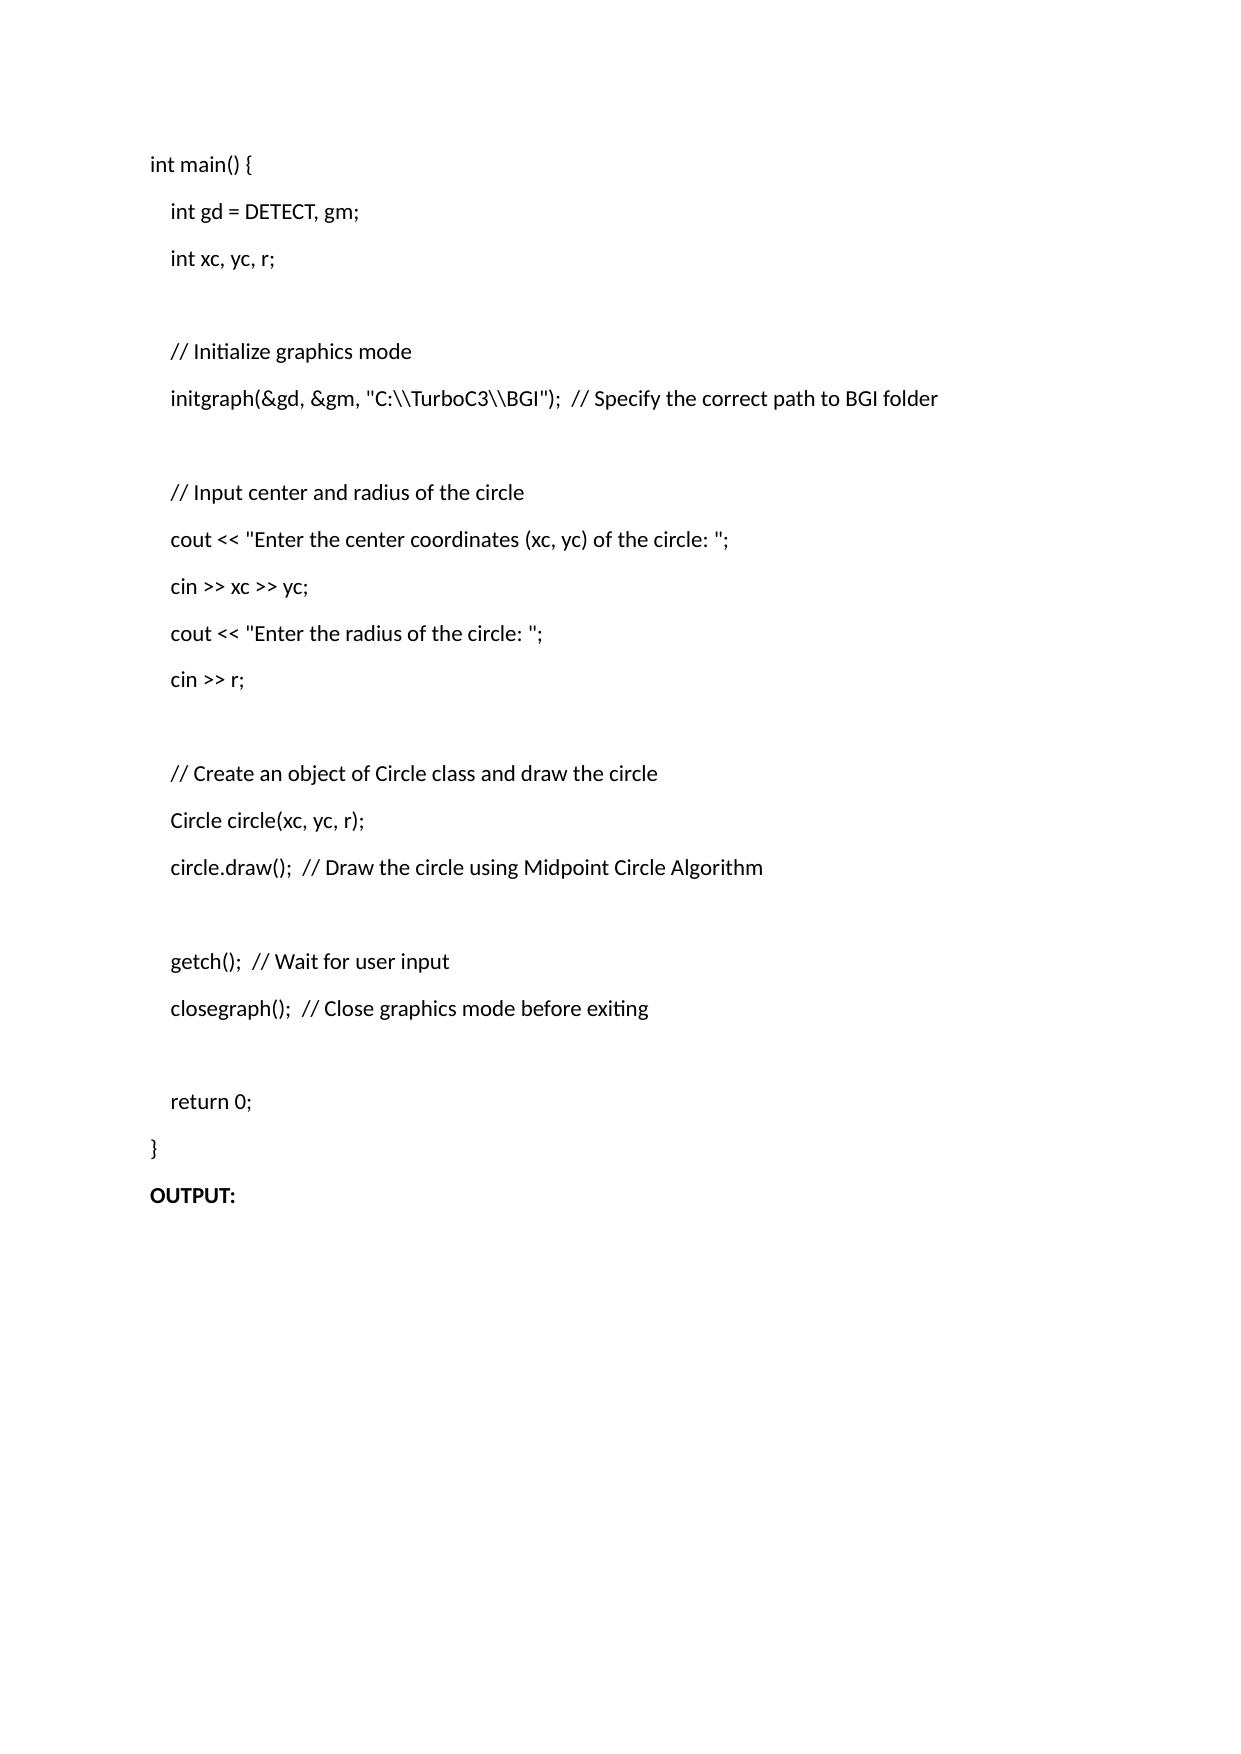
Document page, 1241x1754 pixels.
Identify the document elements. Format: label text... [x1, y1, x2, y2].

text cout << "Enter the center coordinates (xc, yc) of the circle: "; [150, 525, 1090, 553]
text int xc, yc, r; [150, 244, 1090, 272]
text Circle circle(xc, yc, r); [150, 806, 1090, 834]
text int main() { [150, 150, 1090, 178]
text // Create an object of Circle class and draw the circle [150, 759, 1090, 787]
text closegraph(); // Close graphics mode before exiting [150, 994, 1090, 1022]
text int gd = DETECT, gm; [150, 197, 1090, 225]
text getch(); // Wait for user input [150, 947, 1090, 975]
text cout << "Enter the radius of the circle: "; [150, 619, 1090, 647]
text circle.draw(); // Draw the circle using Midpoint Circle Algorithm [150, 853, 1090, 881]
text // Input center and radius of the circle [150, 478, 1090, 506]
text // Initialize graphics mode [150, 337, 1090, 366]
text OUTPUT: [150, 1181, 1090, 1209]
text } [150, 1134, 1090, 1162]
text initgraph(&gd, &gm, "C:\\TurboC3\\BGI"); // Specify the correct path to BGI folder [150, 384, 1090, 412]
text return 0; [150, 1087, 1090, 1116]
text cin >> xc >> yc; [150, 572, 1090, 600]
text cin >> r; [150, 666, 1090, 694]
